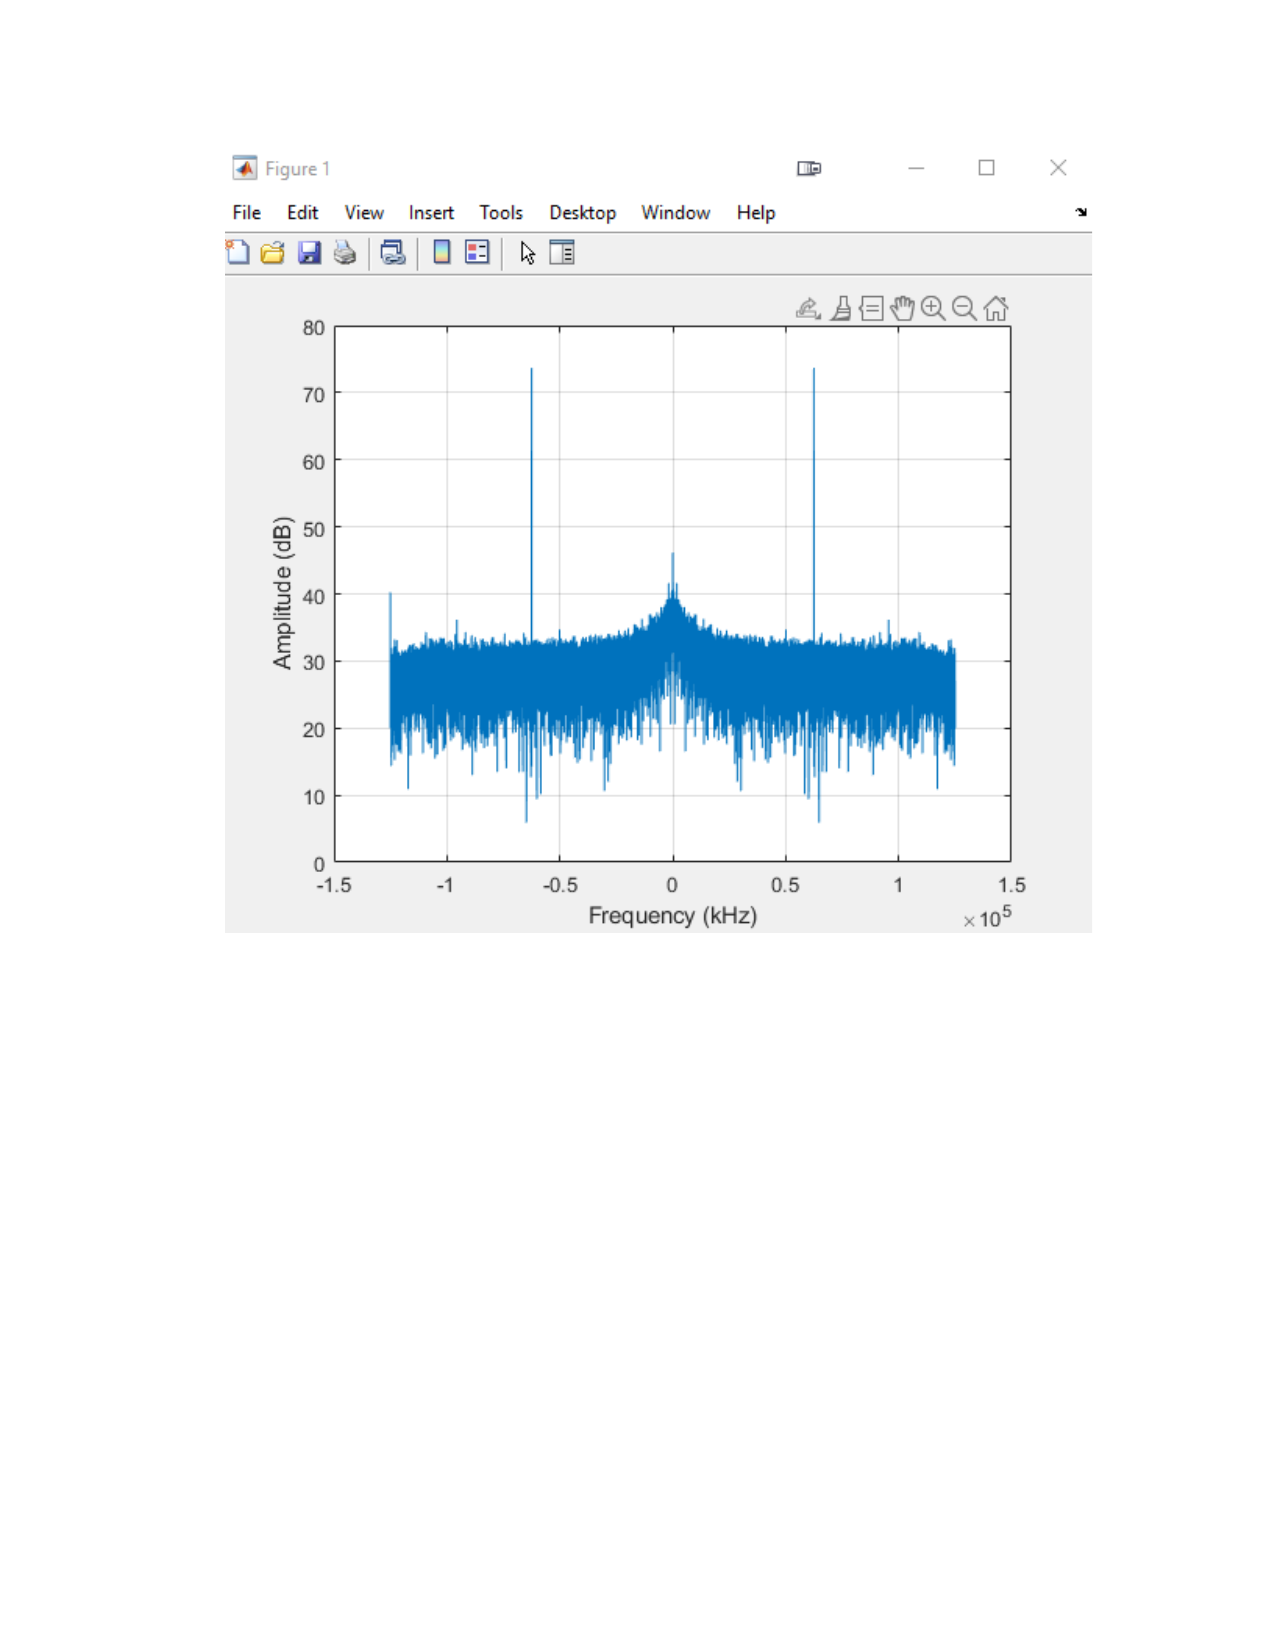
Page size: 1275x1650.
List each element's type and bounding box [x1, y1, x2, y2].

picture [225, 150, 1093, 933]
